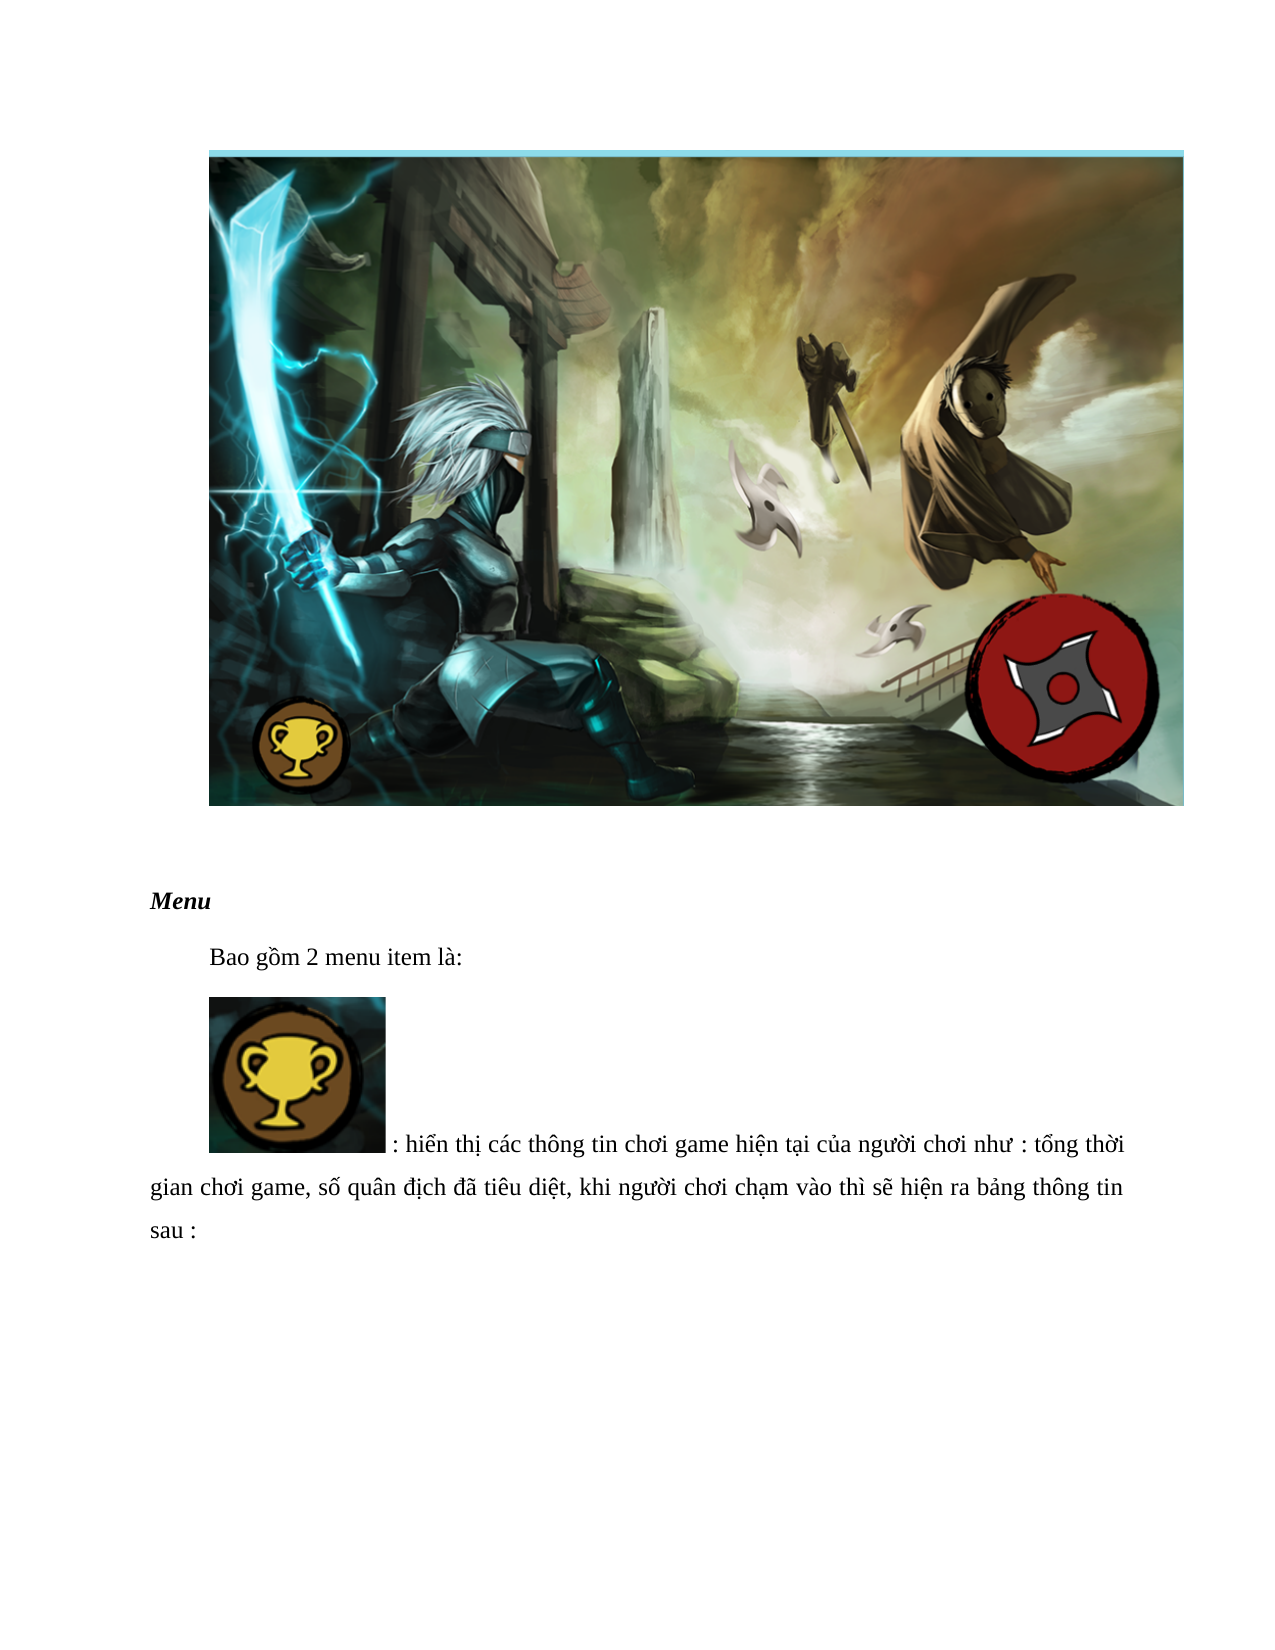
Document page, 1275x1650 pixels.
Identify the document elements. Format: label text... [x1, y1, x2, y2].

subtitle Menu [150, 886, 1125, 915]
picture [209, 150, 1184, 806]
text : hiển thị các thông tin chơi game hiện tại của người chơi như : tổng thời gian chơi game, số quân địch đã tiêu diệt, khi người chơi chạm vào thì sẽ hiện ra bảng thông tin sau : [150, 998, 1125, 1244]
text Bao gồm 2 menu item là: [150, 942, 1125, 971]
picture [209, 997, 386, 1153]
